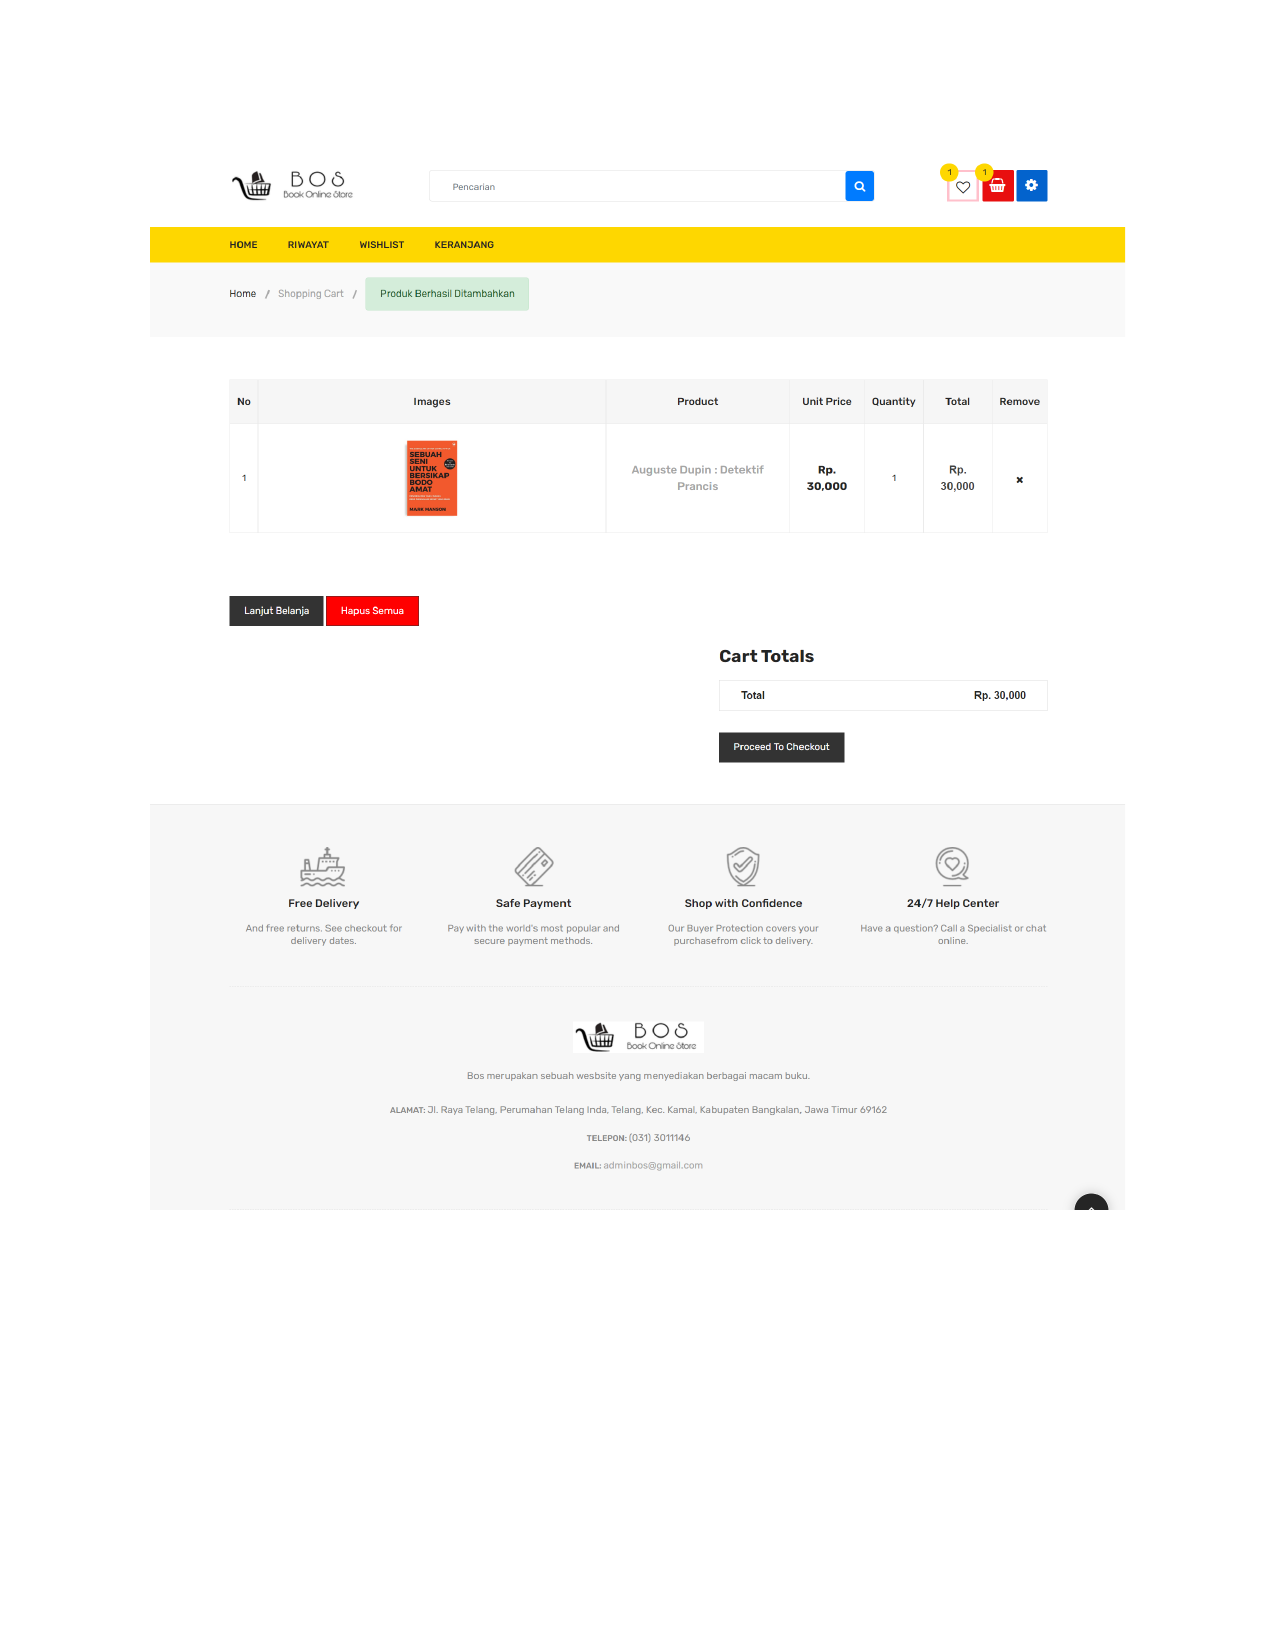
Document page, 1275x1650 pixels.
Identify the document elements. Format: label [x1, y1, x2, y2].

picture [150, 150, 1125, 1210]
